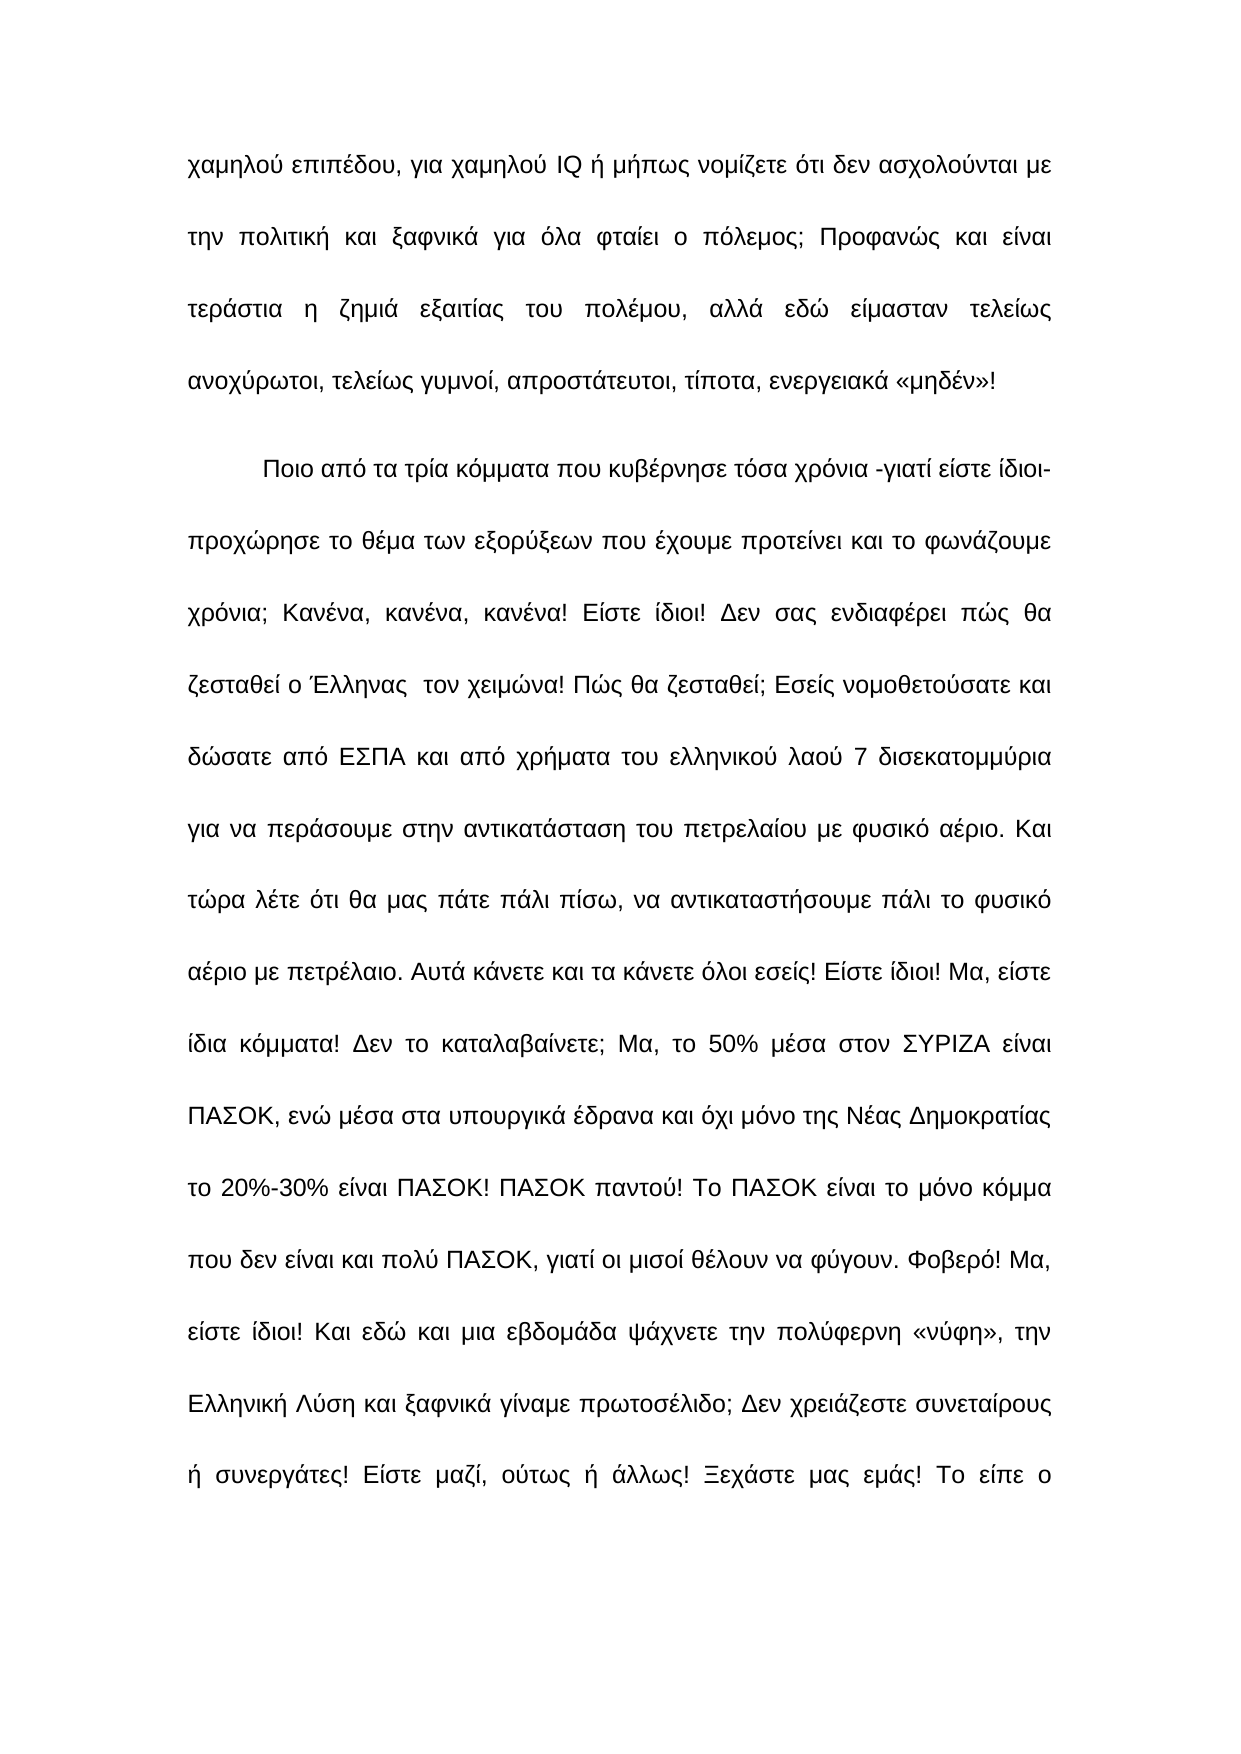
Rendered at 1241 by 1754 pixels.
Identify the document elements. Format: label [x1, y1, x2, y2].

text [187, 454, 1053, 1489]
text [187, 150, 1053, 394]
